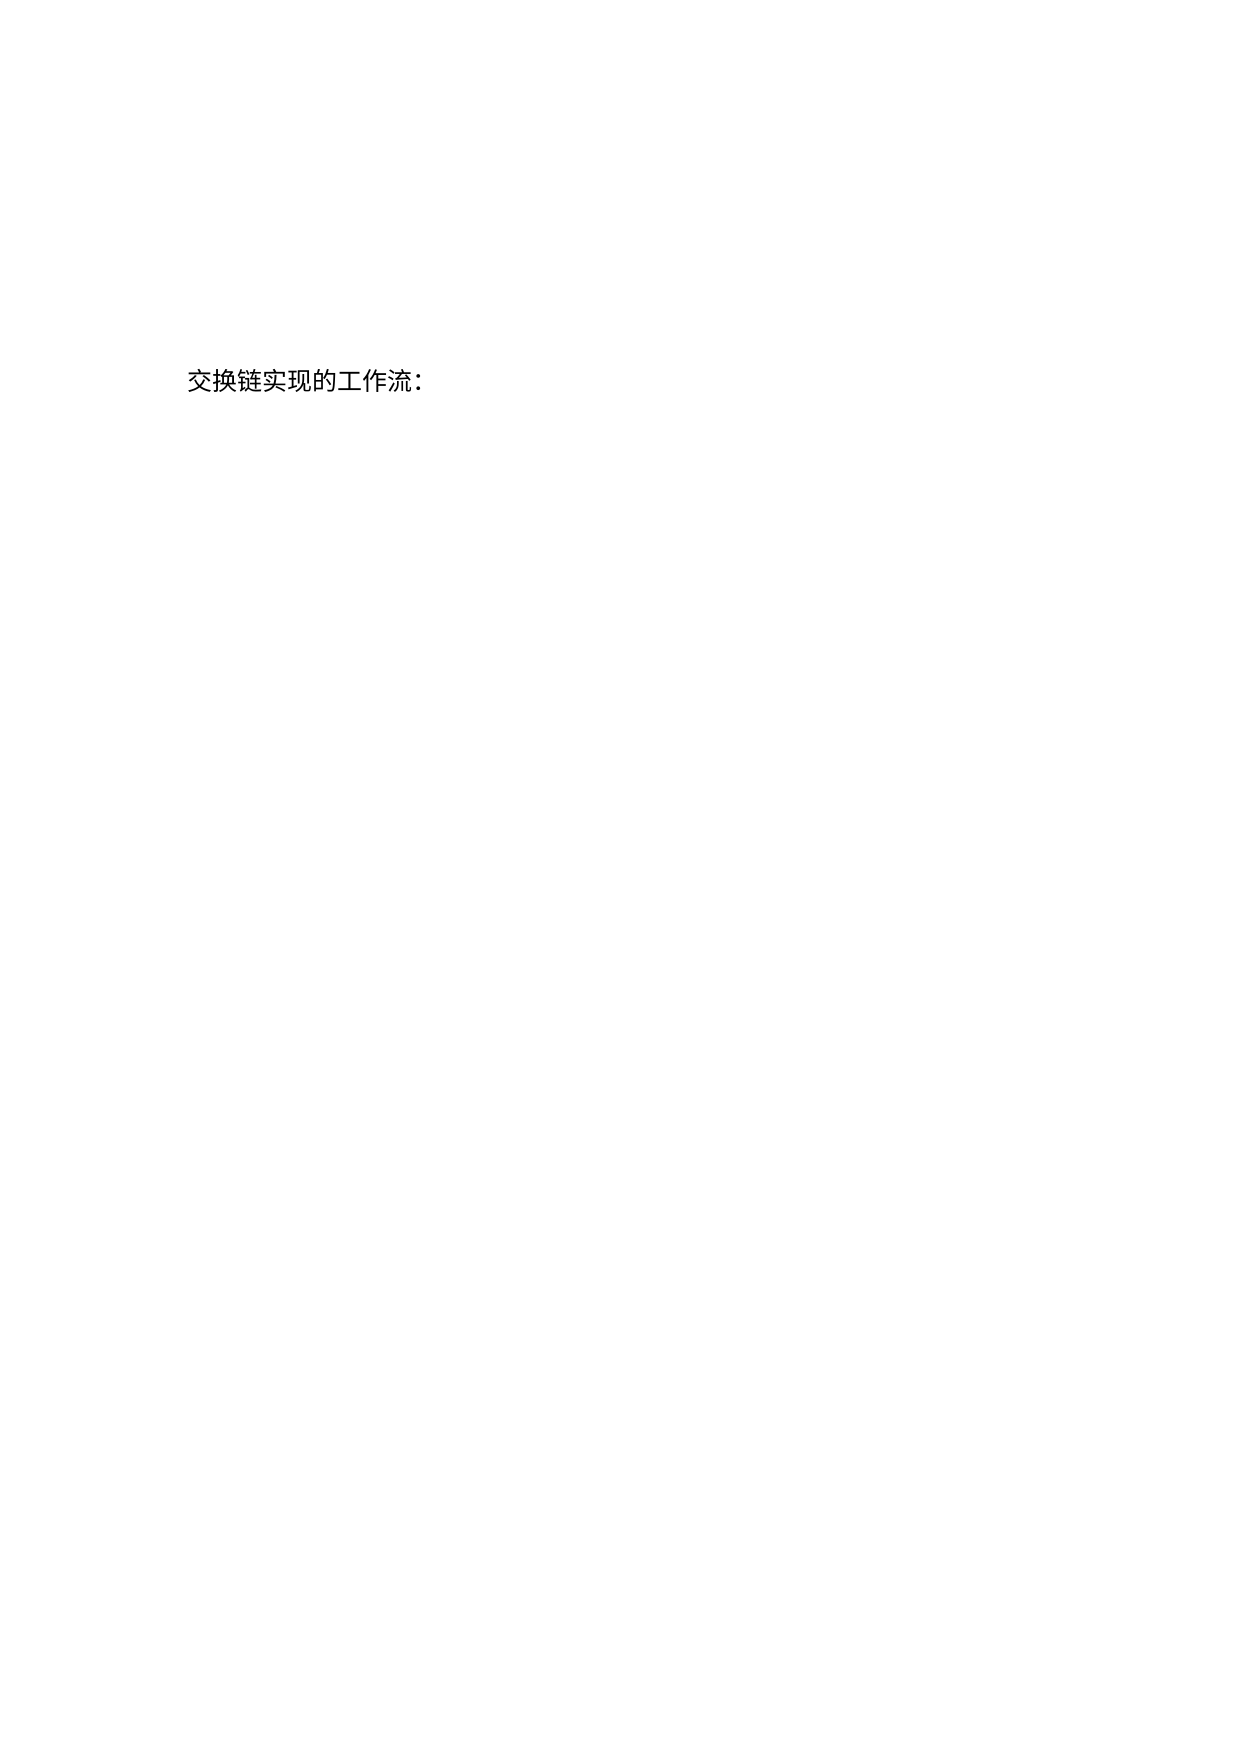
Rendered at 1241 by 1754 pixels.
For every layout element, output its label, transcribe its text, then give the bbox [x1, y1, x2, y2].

text 交换链实现的工作流： [187, 347, 1053, 412]
